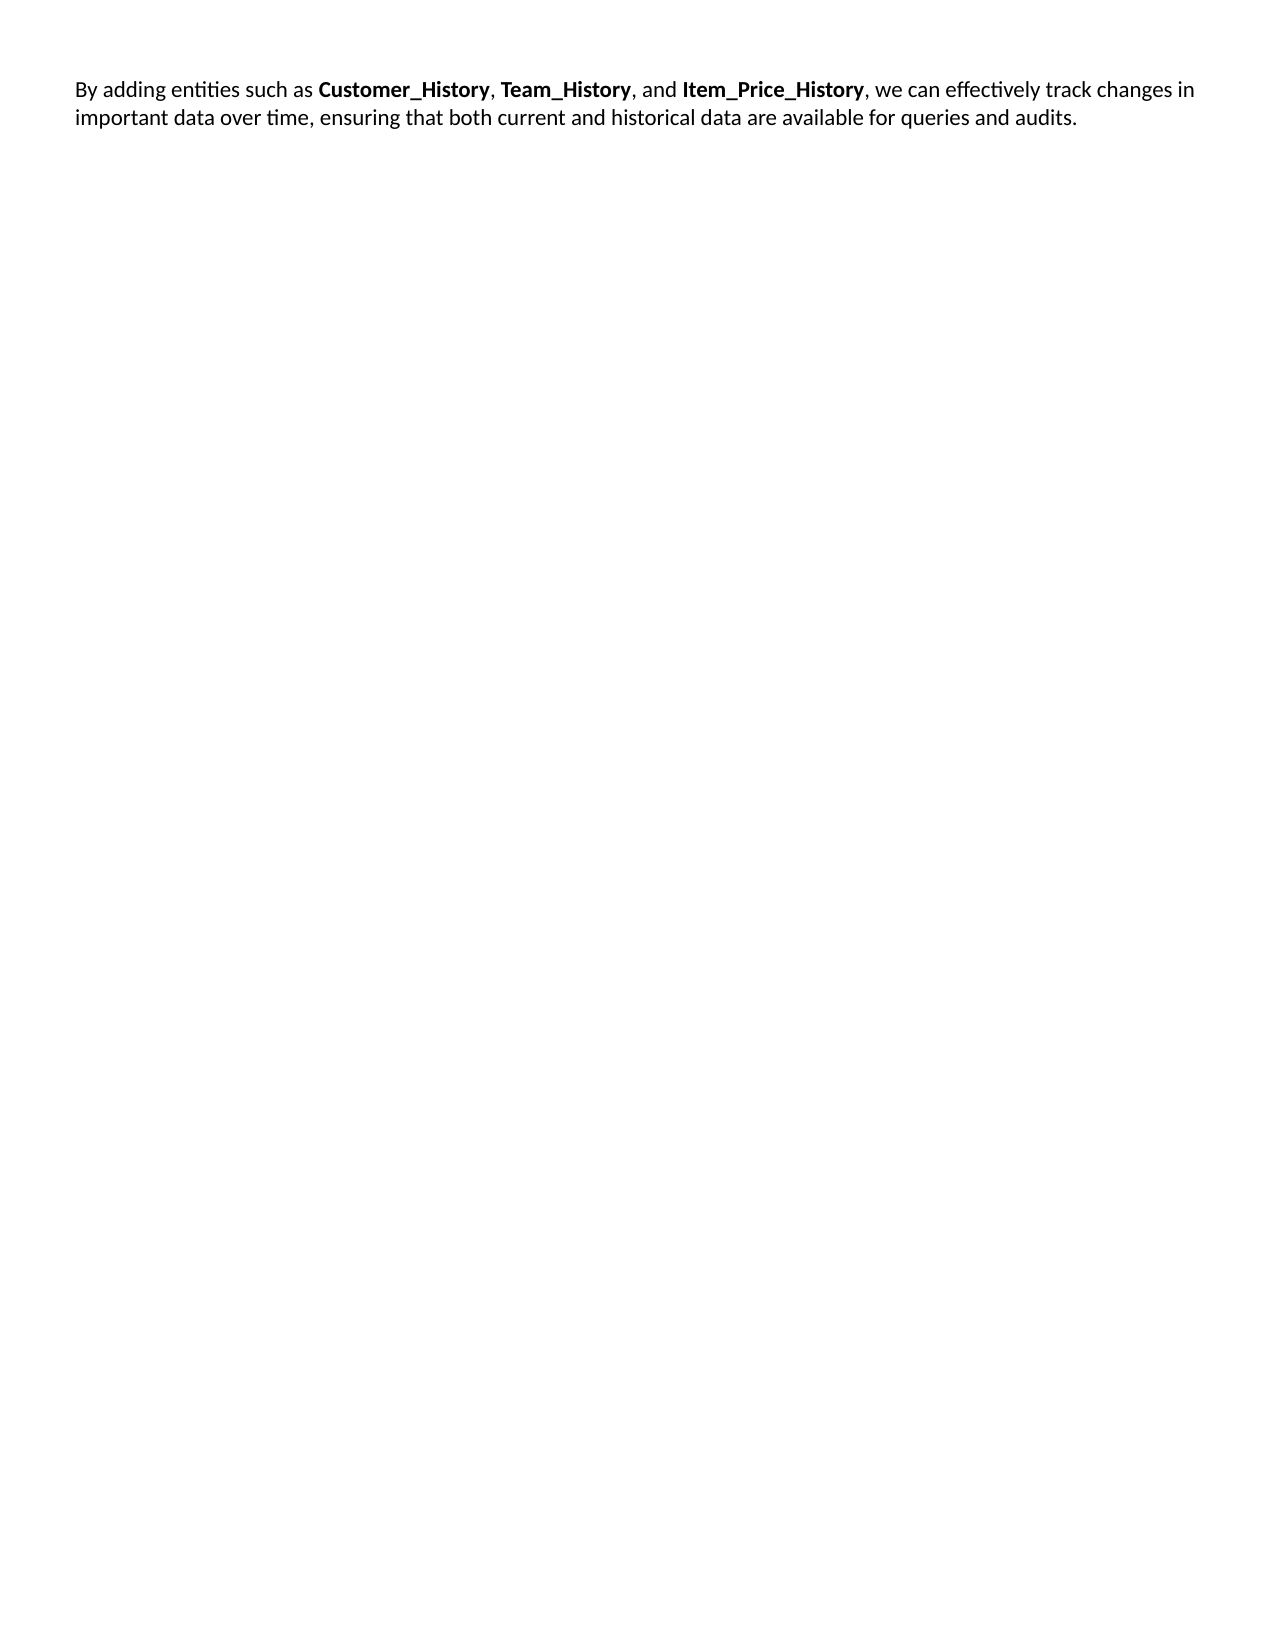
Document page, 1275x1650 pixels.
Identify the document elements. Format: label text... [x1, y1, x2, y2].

text By adding entities such as Customer_History, Team_History, and Item_Price_History, we can effectively track changes in important data over time, ensuring that both current and historical data are available for queries and audits. [75, 75, 1200, 131]
